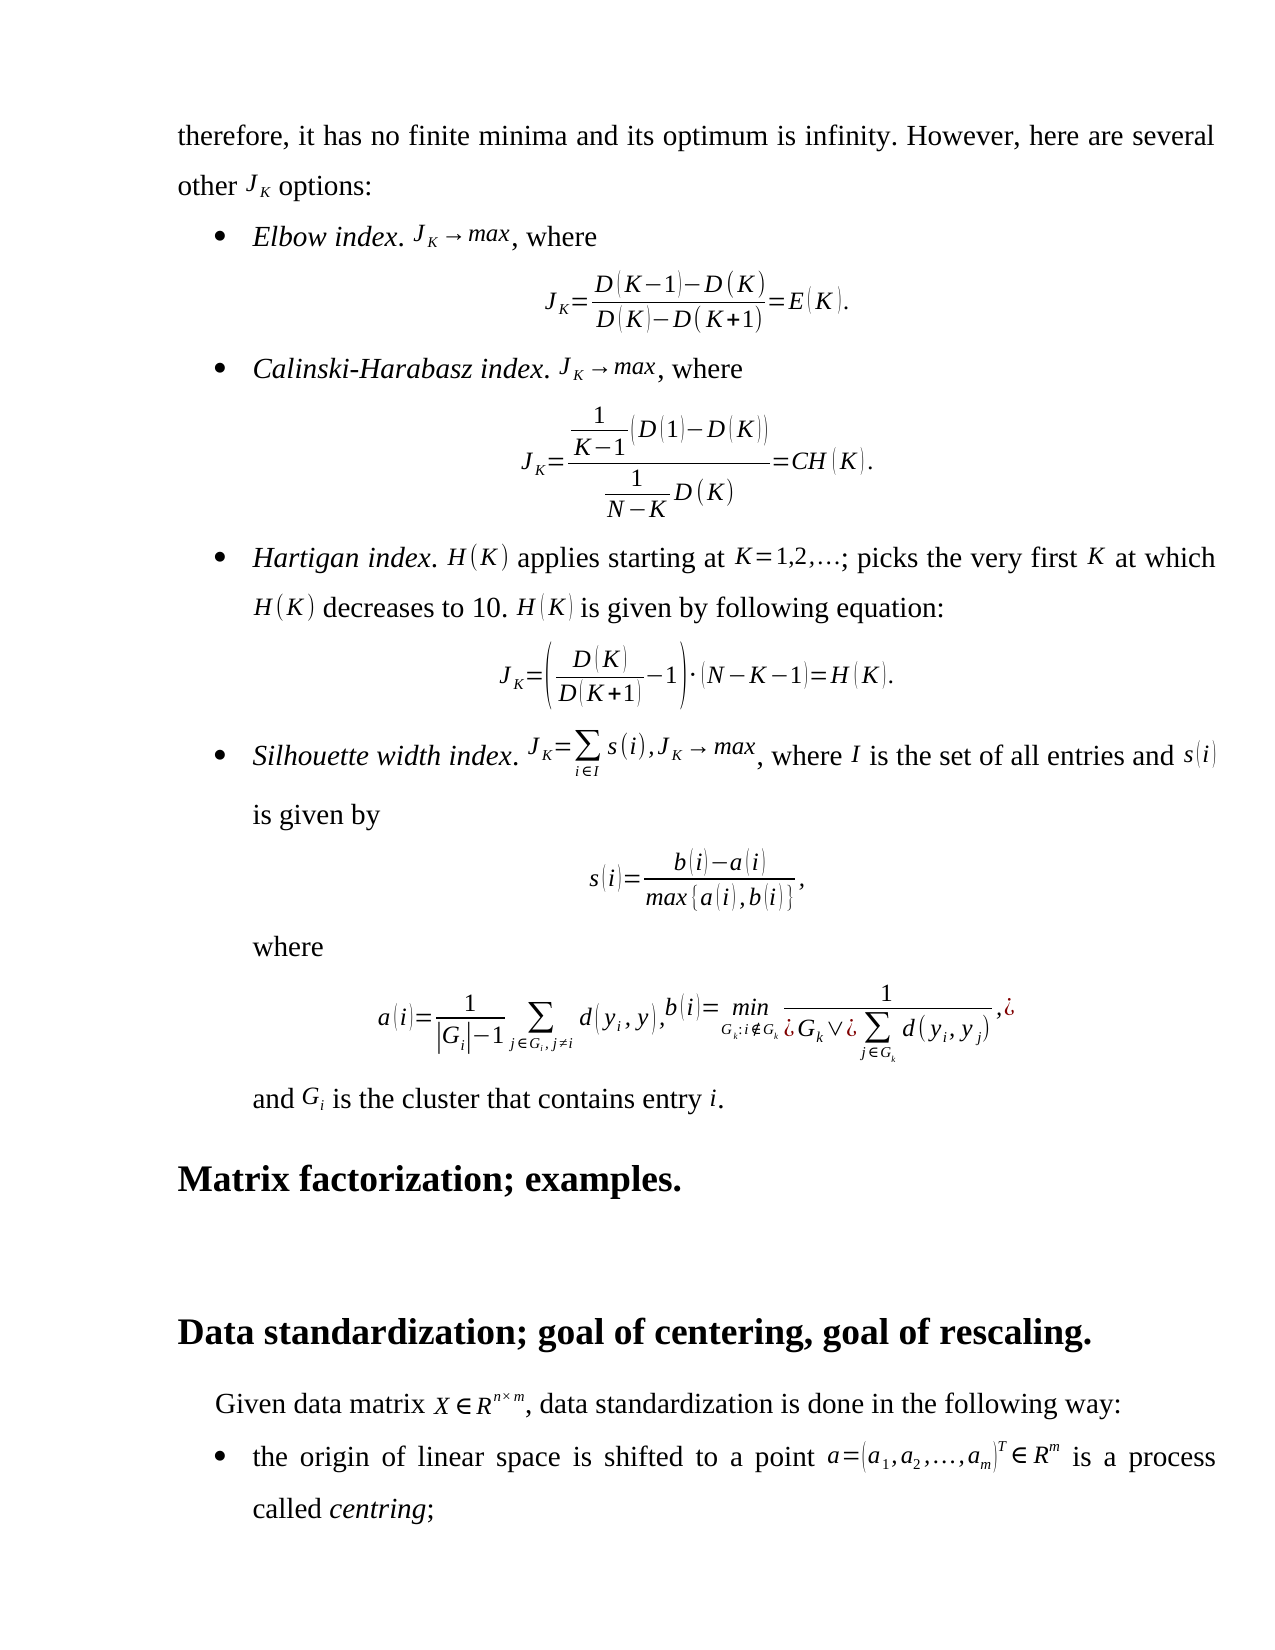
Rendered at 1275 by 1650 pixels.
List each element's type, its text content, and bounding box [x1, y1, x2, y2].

list Calinski-Harabasz index. , where [215, 351, 1216, 385]
text therefore, it has no finite minima and its optimum is infinity. However, here are several other options: [177, 118, 1216, 202]
subtitle Matrix factorization; examples. [177, 1157, 1216, 1200]
subtitle Data standardization; goal of centering, goal of rescaling. [177, 1309, 1216, 1352]
text and is the cluster that contains entry . [177, 1082, 1216, 1115]
list Hartigan index. applies starting at ; picks the very first at which decreases to 10. is given by following equation: [215, 540, 1216, 624]
text Given data matrix , data standardization is done in the following way: [215, 1387, 1216, 1420]
list Silhouette width index. , where is the set of all entries and is given by [215, 729, 1216, 830]
text where [177, 929, 1216, 962]
list Elbow index. , where [215, 219, 1216, 252]
list the origin of linear space is shifted to a point is a process called centring; [215, 1437, 1216, 1524]
